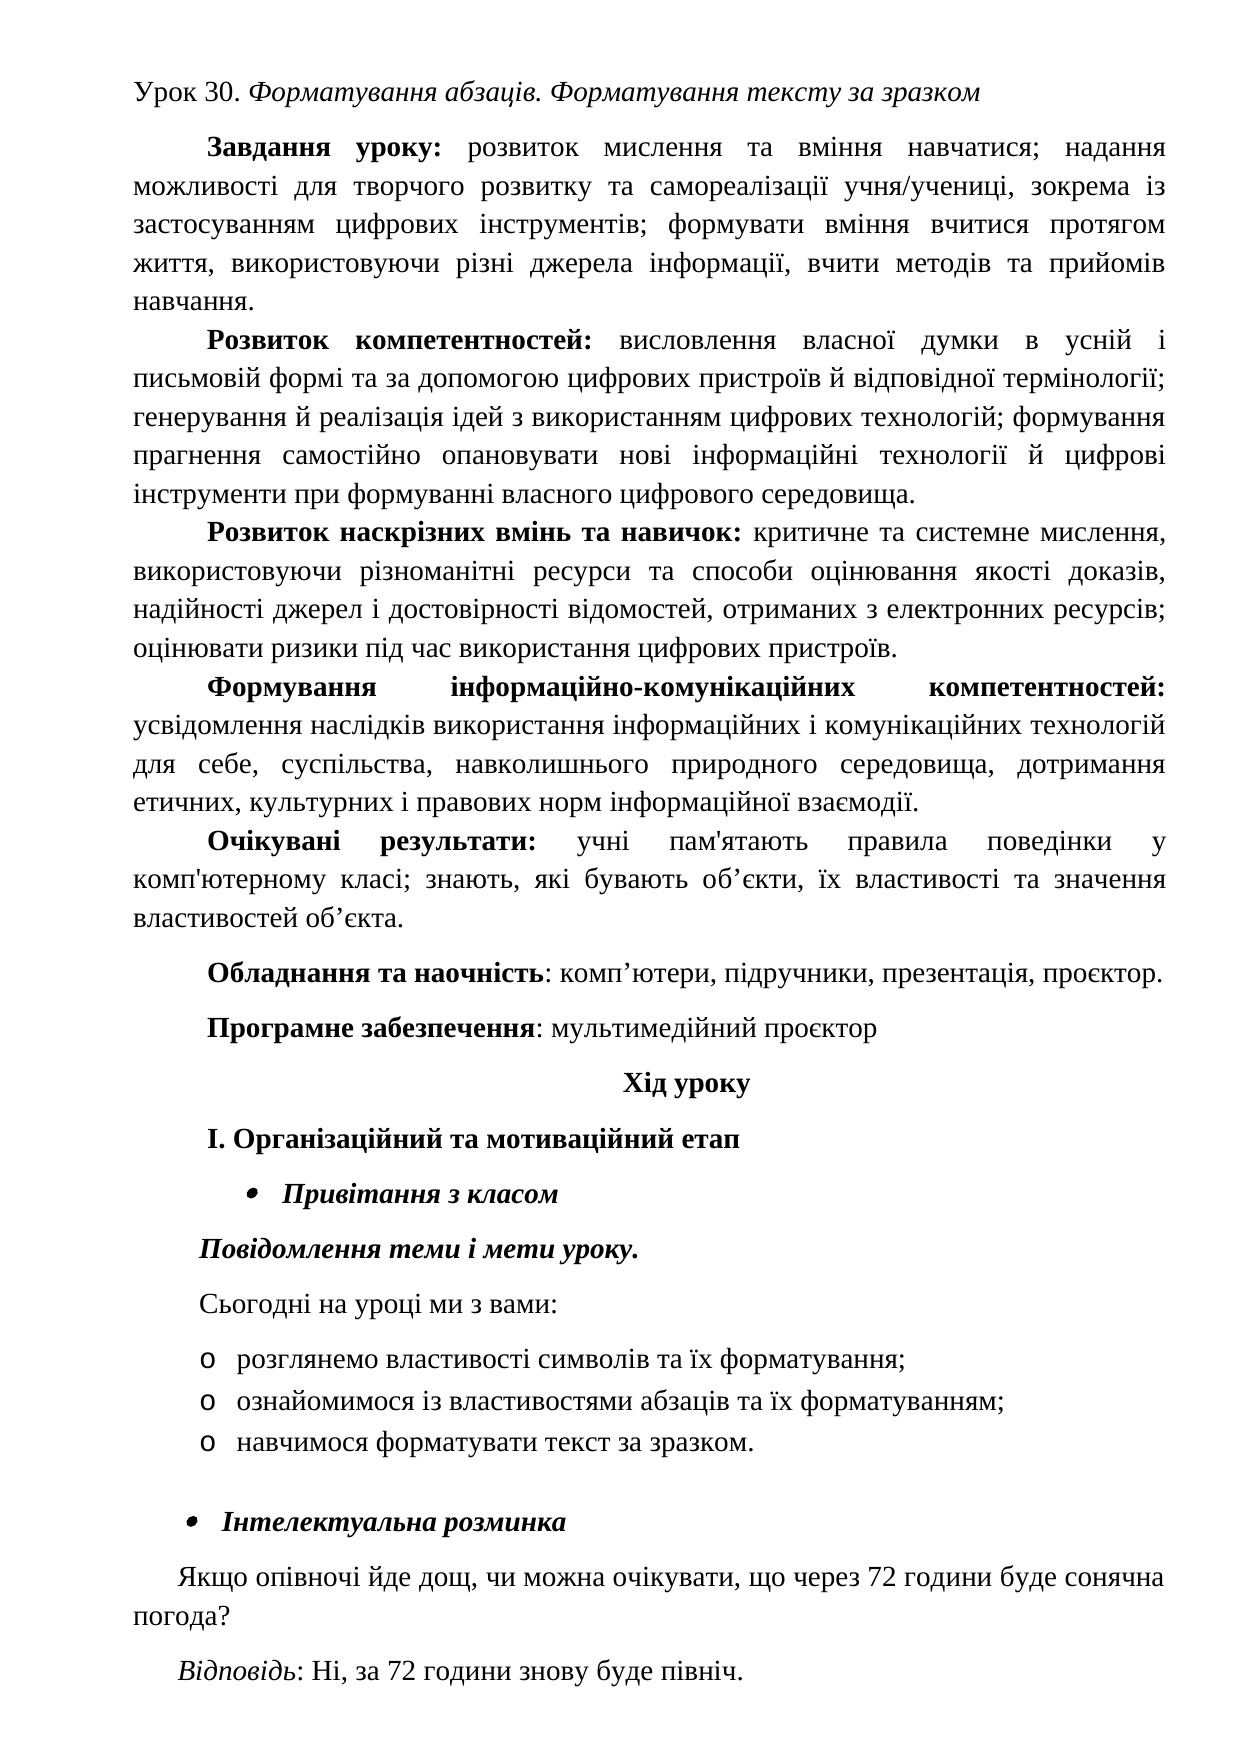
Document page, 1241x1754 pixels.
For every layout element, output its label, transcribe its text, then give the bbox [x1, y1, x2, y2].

text Розвиток компетентностей: висловлення власної думки в усній і письмовій формі та за допомогою цифрових пристроїв й відповідної термінології; генерування й реалізація ідей з використанням цифрових технологій; формування прагнення самостійно опановувати нові інформаційні технології й цифрові інструменти при формуванні власного цифрового середовища. [133, 322, 1167, 509]
text Урок 30. Форматування абзаців. Форматування тексту за зразком [133, 74, 1167, 107]
text Відповідь: Ні, за 72 години знову буде північ. [177, 1653, 1167, 1687]
text Хід уроку [133, 1066, 1167, 1099]
list ознайомимося із властивостями абзаців та їх форматуванням; [199, 1383, 1167, 1419]
text Якщо опівночі йде дощ, чи можна очікувати, що через 72 години буде сонячна погода? [133, 1559, 1167, 1632]
text І. Організаційний та мотиваційний етап [133, 1121, 1167, 1154]
list розглянемо властивості символів та їх форматування; [199, 1342, 1167, 1378]
text Розвиток наскрізних вмінь та навичок: критичне та системне мислення, використовуючи різноманітні ресурси та способи оцінювання якості доказів, надійності джерел і достовірності відомостей, отриманих з електронних ресурсів; оцінювати ризики під час використання цифрових пристроїв. [133, 514, 1167, 664]
list навчимося форматувати текст за зразком. [199, 1424, 1167, 1460]
list Інтелектуальна розминка [184, 1504, 1167, 1538]
text Очікувані результати: учні пам'ятають правила поведінки у комп'ютерному класі; знають, які бувають об’єкти, їх властивості та значення властивостей об’єкта. [133, 823, 1167, 933]
text Програмне забезпечення: мультимедійний проєктор [133, 1010, 1167, 1044]
text Сьогодні на уроці ми з вами: [133, 1286, 1167, 1320]
text Завдання уроку: розвиток мислення та вміння навчатися; надання можливості для творчого розвитку та самореалізації учня/учениці, зокрема із застосуванням цифрових інструментів; формувати вміння вчитися протягом життя, використовуючи різні джерела інформації, вчити методів та прийомів навчання. [133, 129, 1167, 317]
text Обладнання та наочність: комп’ютери, підручники, презентація, проєктор. [133, 955, 1167, 989]
text Повідомлення теми і мети уроку. [133, 1231, 1167, 1265]
text Формування інформаційно-комунікаційних компетентностей: усвідомлення наслідків використання інформаційних і комунікаційних технологій для себе, суспільства, навколишнього природного середовища, дотримання етичних, культурних і правових норм інформаційної взаємодії. [133, 669, 1167, 818]
list Привітання з класом [244, 1176, 1167, 1209]
